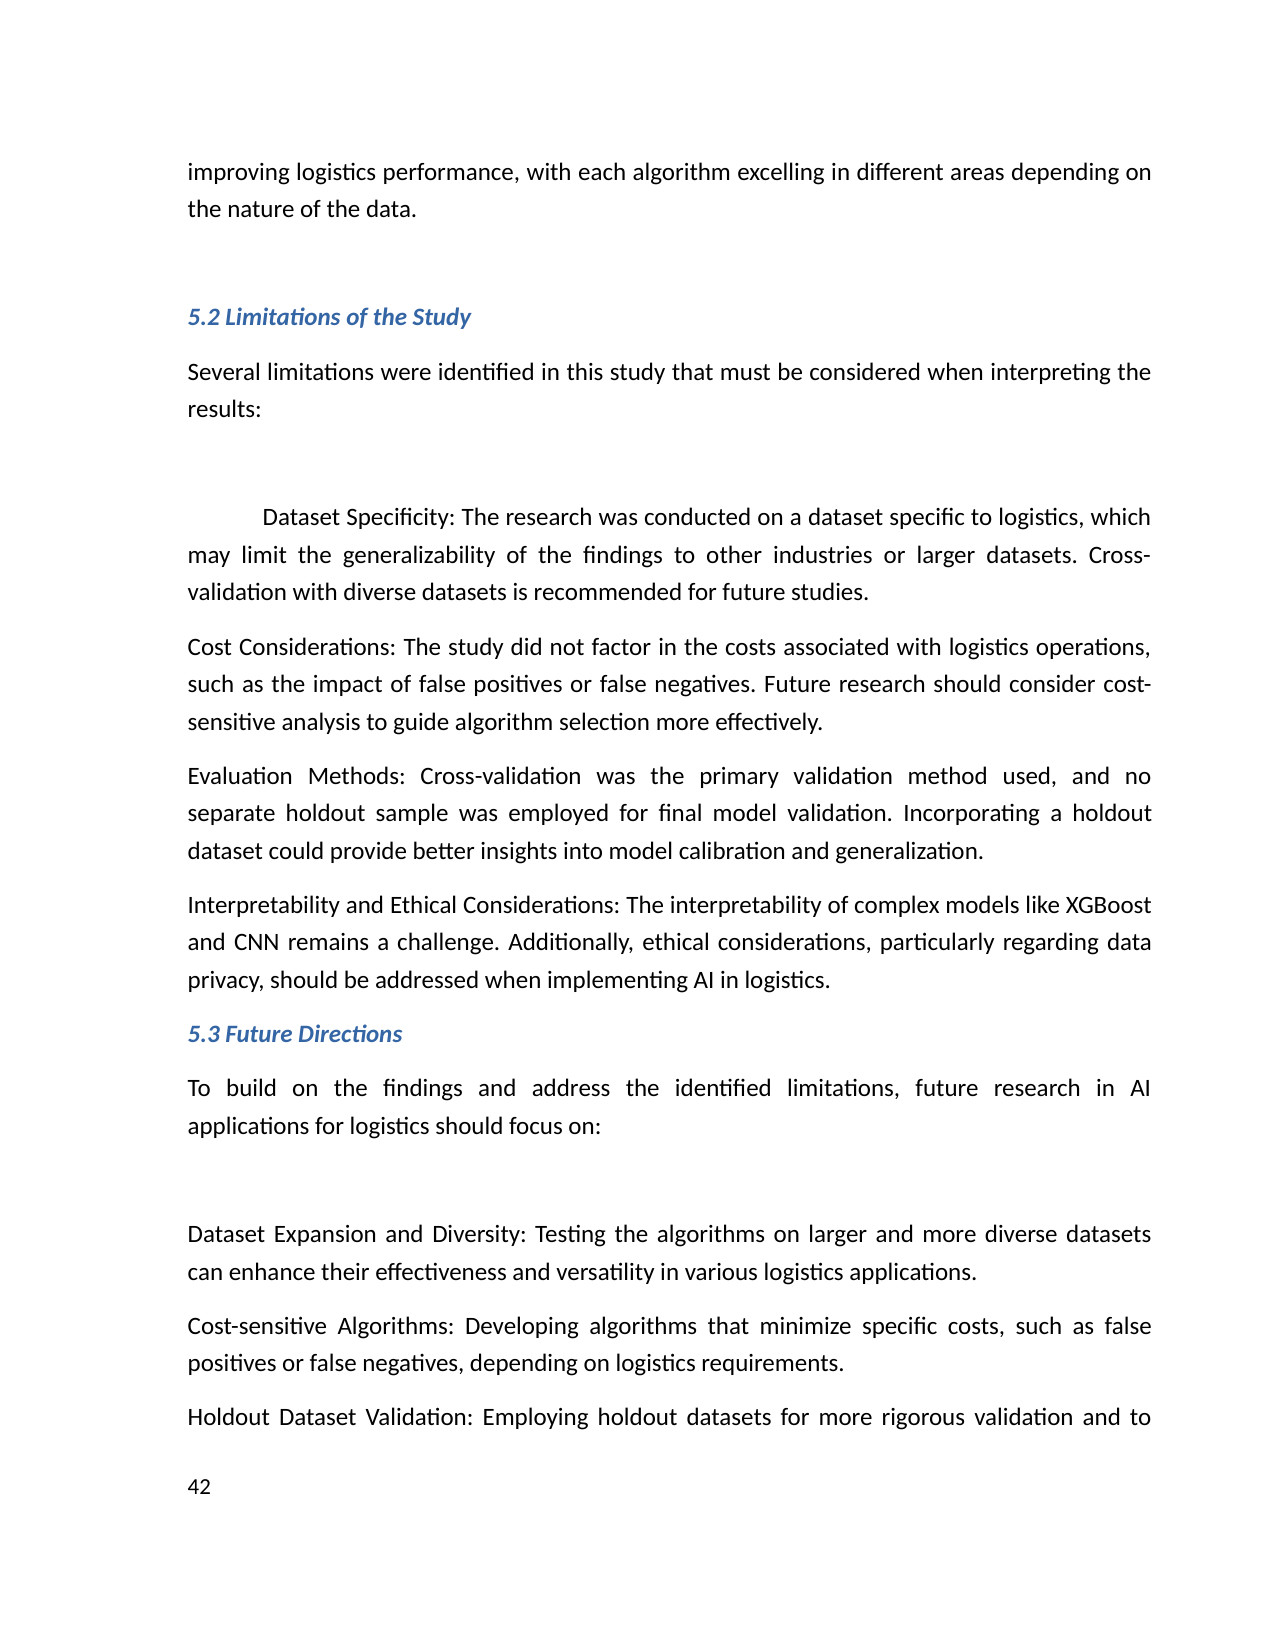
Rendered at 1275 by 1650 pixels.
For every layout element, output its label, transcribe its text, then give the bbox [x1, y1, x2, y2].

text Cost Considerations: The study did not factor in the costs associated with logistics operations, such as the impact of false positives or false negatives. Future research should consider cost-sensitive analysis to guide algorithm selection more effectively. [187, 625, 1153, 737]
text Dataset Expansion and Diversity: Testing the algorithms on larger and more diverse datasets can enhance their effectiveness and versatility in various logistics applications. [187, 1212, 1153, 1287]
text Cost-sensitive Algorithms: Developing algorithms that minimize specific costs, such as false positives or false negatives, depending on logistics requirements. [187, 1304, 1153, 1379]
text Holdout Dataset Validation: Employing holdout datasets for more rigorous validation and to better estimate the models' ability to generalize. [187, 1396, 1153, 1433]
text Several limitations were identified in this study that must be considered when interpreting the results: [187, 350, 1153, 425]
text Interpretability and Ethical Considerations: The interpretability of complex models like XGBoost and CNN remains a challenge. Additionally, ethical considerations, particularly regarding data privacy, should be addressed when implementing AI in logistics. [187, 883, 1153, 996]
text Dataset Specificity: The research was conducted on a dataset specific to logistics, which may limit the generalizability of the findings to other industries or larger datasets. Cross-validation with diverse datasets is recommended for future studies. [187, 496, 1153, 608]
text Evaluation Methods: Cross-validation was the primary validation method used, and no separate holdout sample was employed for final model validation. Incorporating a holdout dataset could provide better insights into model calibration and generalization. [187, 754, 1153, 867]
text 5.2 Limitations of the Study [187, 296, 1153, 333]
text 5.3 Future Directions [187, 1012, 1153, 1050]
text To build on the findings and address the identified limitations, future research in AI applications for logistics should focus on: [187, 1067, 1153, 1142]
